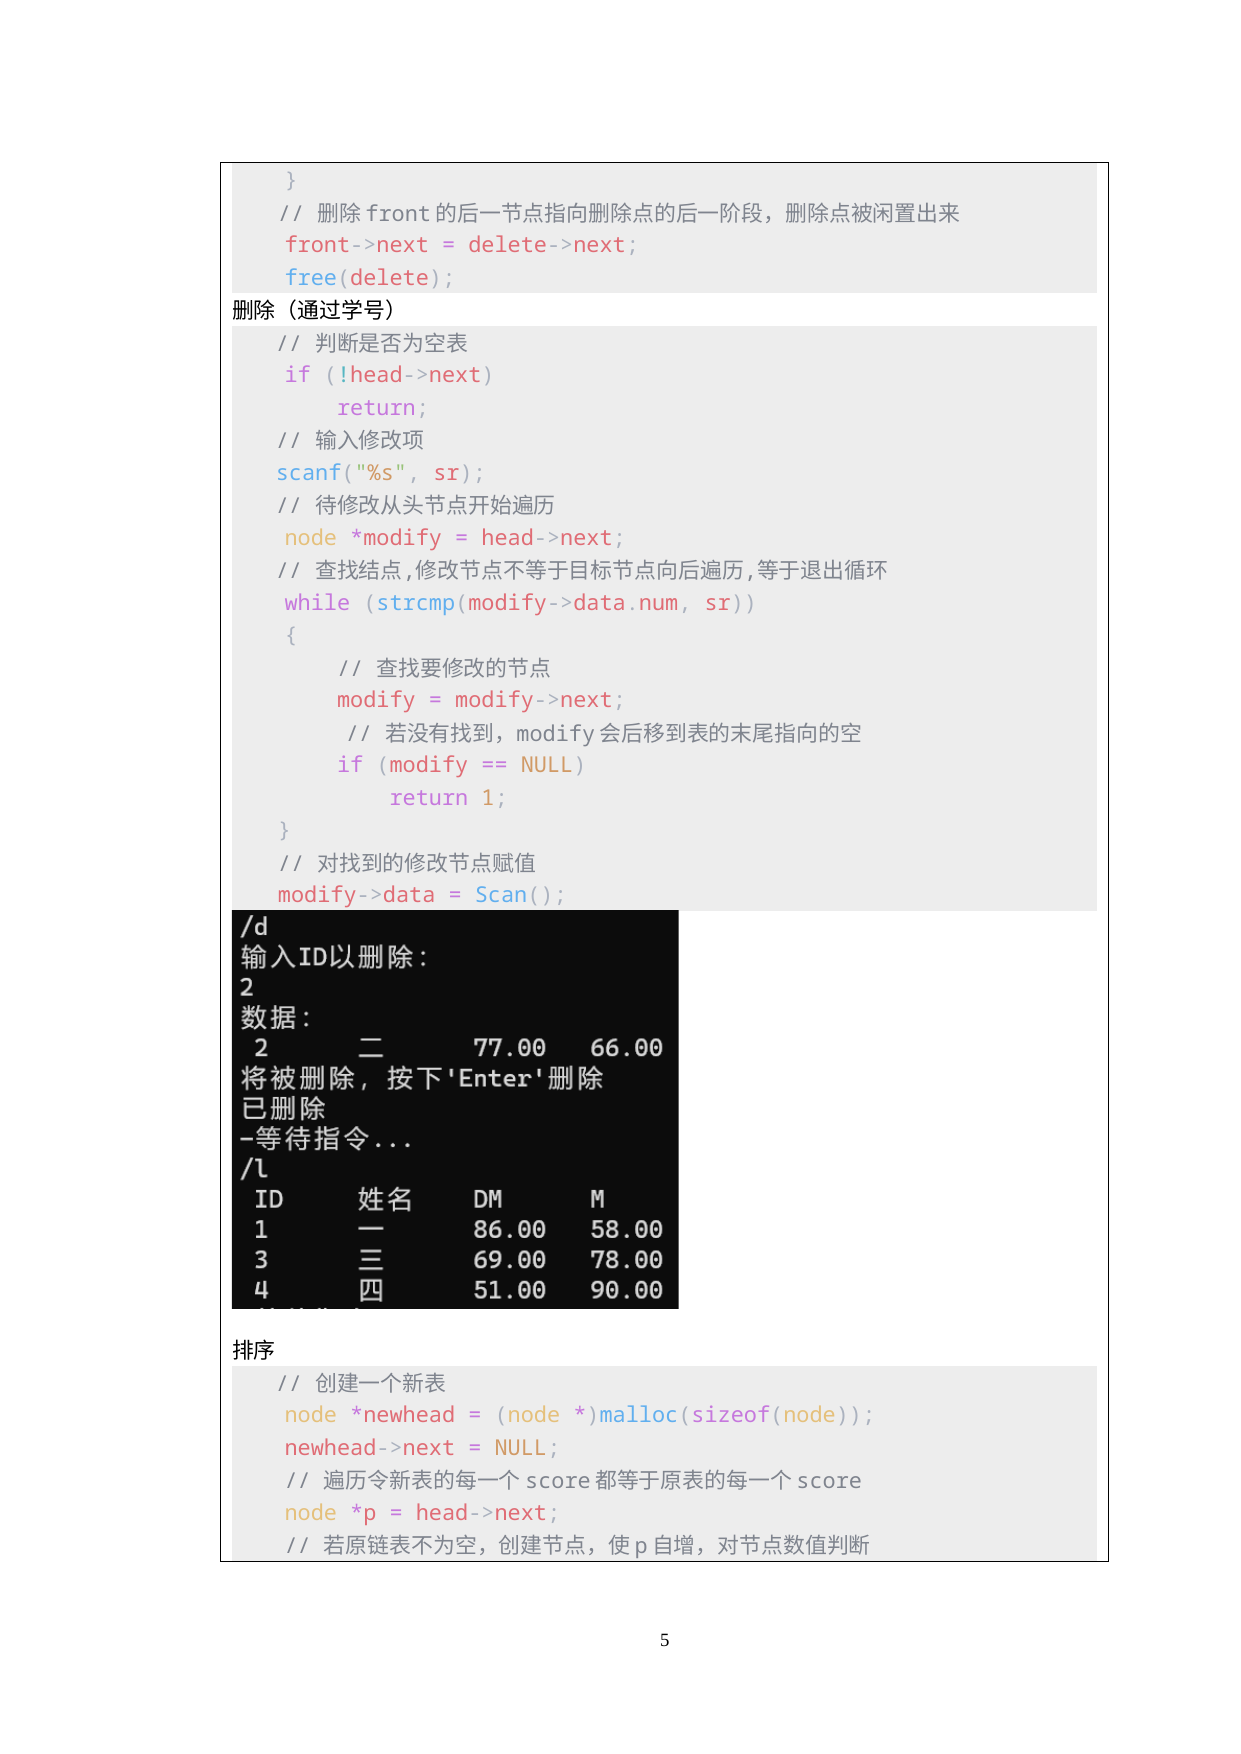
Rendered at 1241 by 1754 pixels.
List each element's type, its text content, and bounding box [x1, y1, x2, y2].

picture [231, 910, 679, 1309]
